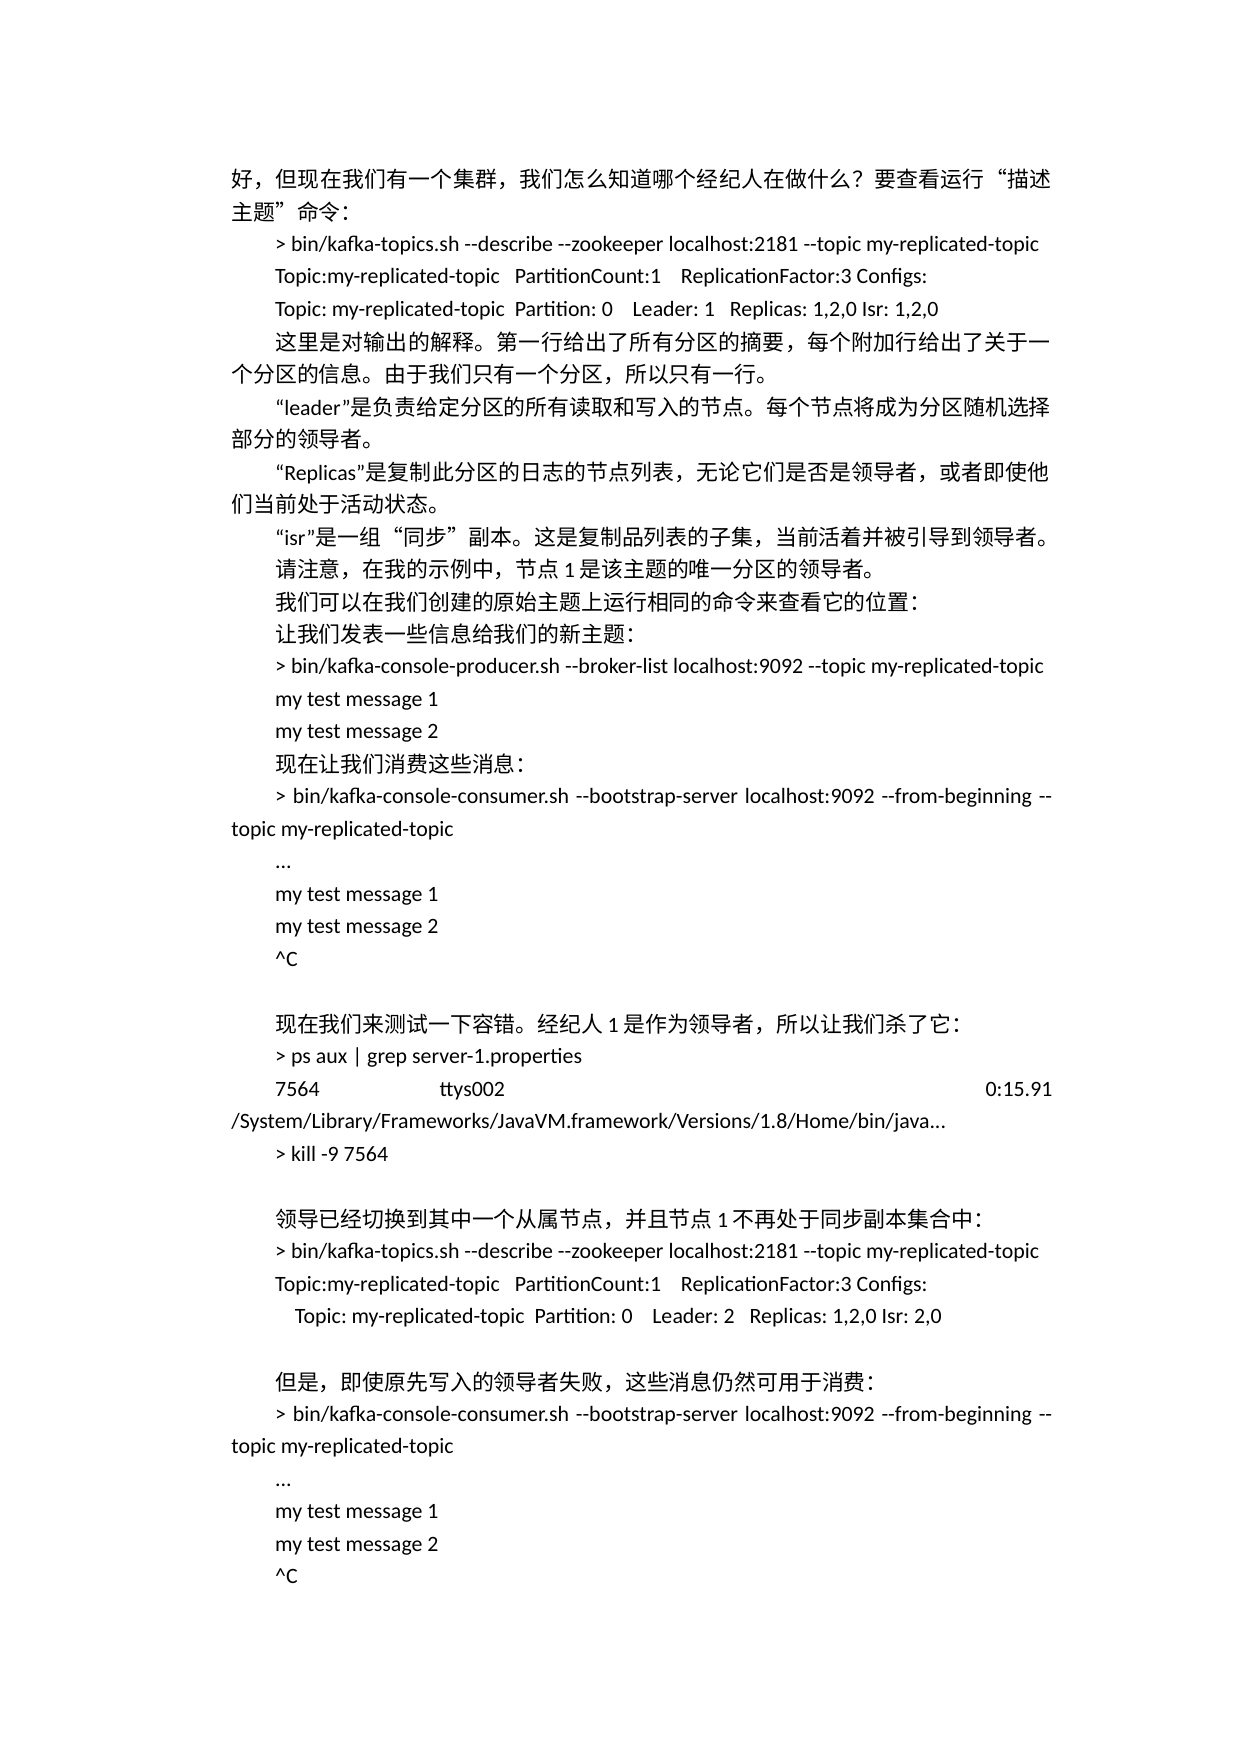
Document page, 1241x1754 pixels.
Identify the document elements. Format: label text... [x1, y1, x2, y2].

list > kill -9 7564 [231, 1137, 1053, 1169]
list 现在我们来测试一下容错。经纪人1是作为领导者，所以让我们杀了它： [231, 1007, 1053, 1039]
list 领导已经切换到其中一个从属节点，并且节点1不再处于同步副本集合中： [231, 1202, 1053, 1234]
list 现在让我们消费这些消息： [231, 747, 1053, 779]
list Topic: my-replicated-topic Partition: 0 Leader: 2 Replicas: 1,2,0 Isr: 2,0 [231, 1299, 1053, 1332]
list my test message 2 [231, 714, 1053, 747]
list my test message 1 [231, 682, 1053, 714]
list Topic: my-replicated-topic Partition: 0 Leader: 1 Replicas: 1,2,0 Isr: 1,2,0 [231, 292, 1053, 324]
list “Replicas”是复制此分区的日志的节点列表，无论它们是否是领导者，或者即使他们当前处于活动状态。 [231, 454, 1053, 519]
list my test message 2 [231, 909, 1053, 942]
list ... [231, 844, 1053, 877]
list > bin/kafka-console-consumer.sh --bootstrap-server localhost:9092 --from-beginning --topic my-replicated-topic [231, 779, 1053, 844]
list “leader”是负责给定分区的所有读取和写入的节点。每个节点将成为分区随机选择部分的领导者。 [231, 389, 1053, 454]
list ... [231, 1462, 1053, 1494]
list > bin/kafka-console-producer.sh --broker-list localhost:9092 --topic my-replicated-topic [231, 649, 1053, 682]
list ^C [231, 1559, 1053, 1592]
list my test message 1 [231, 877, 1053, 909]
list > bin/kafka-topics.sh --describe --zookeeper localhost:2181 --topic my-replicated-topic [231, 227, 1053, 259]
list > bin/kafka-console-consumer.sh --bootstrap-server localhost:9092 --from-beginning --topic my-replicated-topic [231, 1397, 1053, 1462]
list my test message 2 [231, 1527, 1053, 1559]
list 请注意，在我的示例中，节点1是该主题的唯一分区的领导者。 [231, 552, 1053, 584]
list 让我们发表一些信息给我们的新主题： [231, 617, 1053, 649]
list my test message 1 [231, 1494, 1053, 1527]
list “isr”是一组“同步”副本。这是复制品列表的子集，当前活着并被引导到领导者。 [231, 519, 1053, 552]
list Topic:my-replicated-topic PartitionCount:1 ReplicationFactor:3 Configs: [231, 259, 1053, 292]
list ^C [231, 942, 1053, 974]
list 但是，即使原先写入的领导者失败，这些消息仍然可用于消费： [231, 1364, 1053, 1397]
list Topic:my-replicated-topic PartitionCount:1 ReplicationFactor:3 Configs: [231, 1267, 1053, 1299]
list 这里是对输出的解释。第一行给出了所有分区的摘要，每个附加行给出了关于一个分区的信息。由于我们只有一个分区，所以只有一行。 [231, 324, 1053, 389]
list 我们可以在我们创建的原始主题上运行相同的命令来查看它的位置： [231, 584, 1053, 617]
list 7564 ttys002 0:15.91 /System/Library/Frameworks/JavaVM.framework/Versions/1.8/Home/bin/java... [231, 1072, 1053, 1137]
list > ps aux | grep server-1.properties [231, 1039, 1053, 1072]
list 好，但现在我们有一个集群，我们怎么知道哪个经纪人在做什么？要查看运行“描述主题”命令： [231, 162, 1053, 227]
list > bin/kafka-topics.sh --describe --zookeeper localhost:2181 --topic my-replicated-topic [231, 1234, 1053, 1267]
